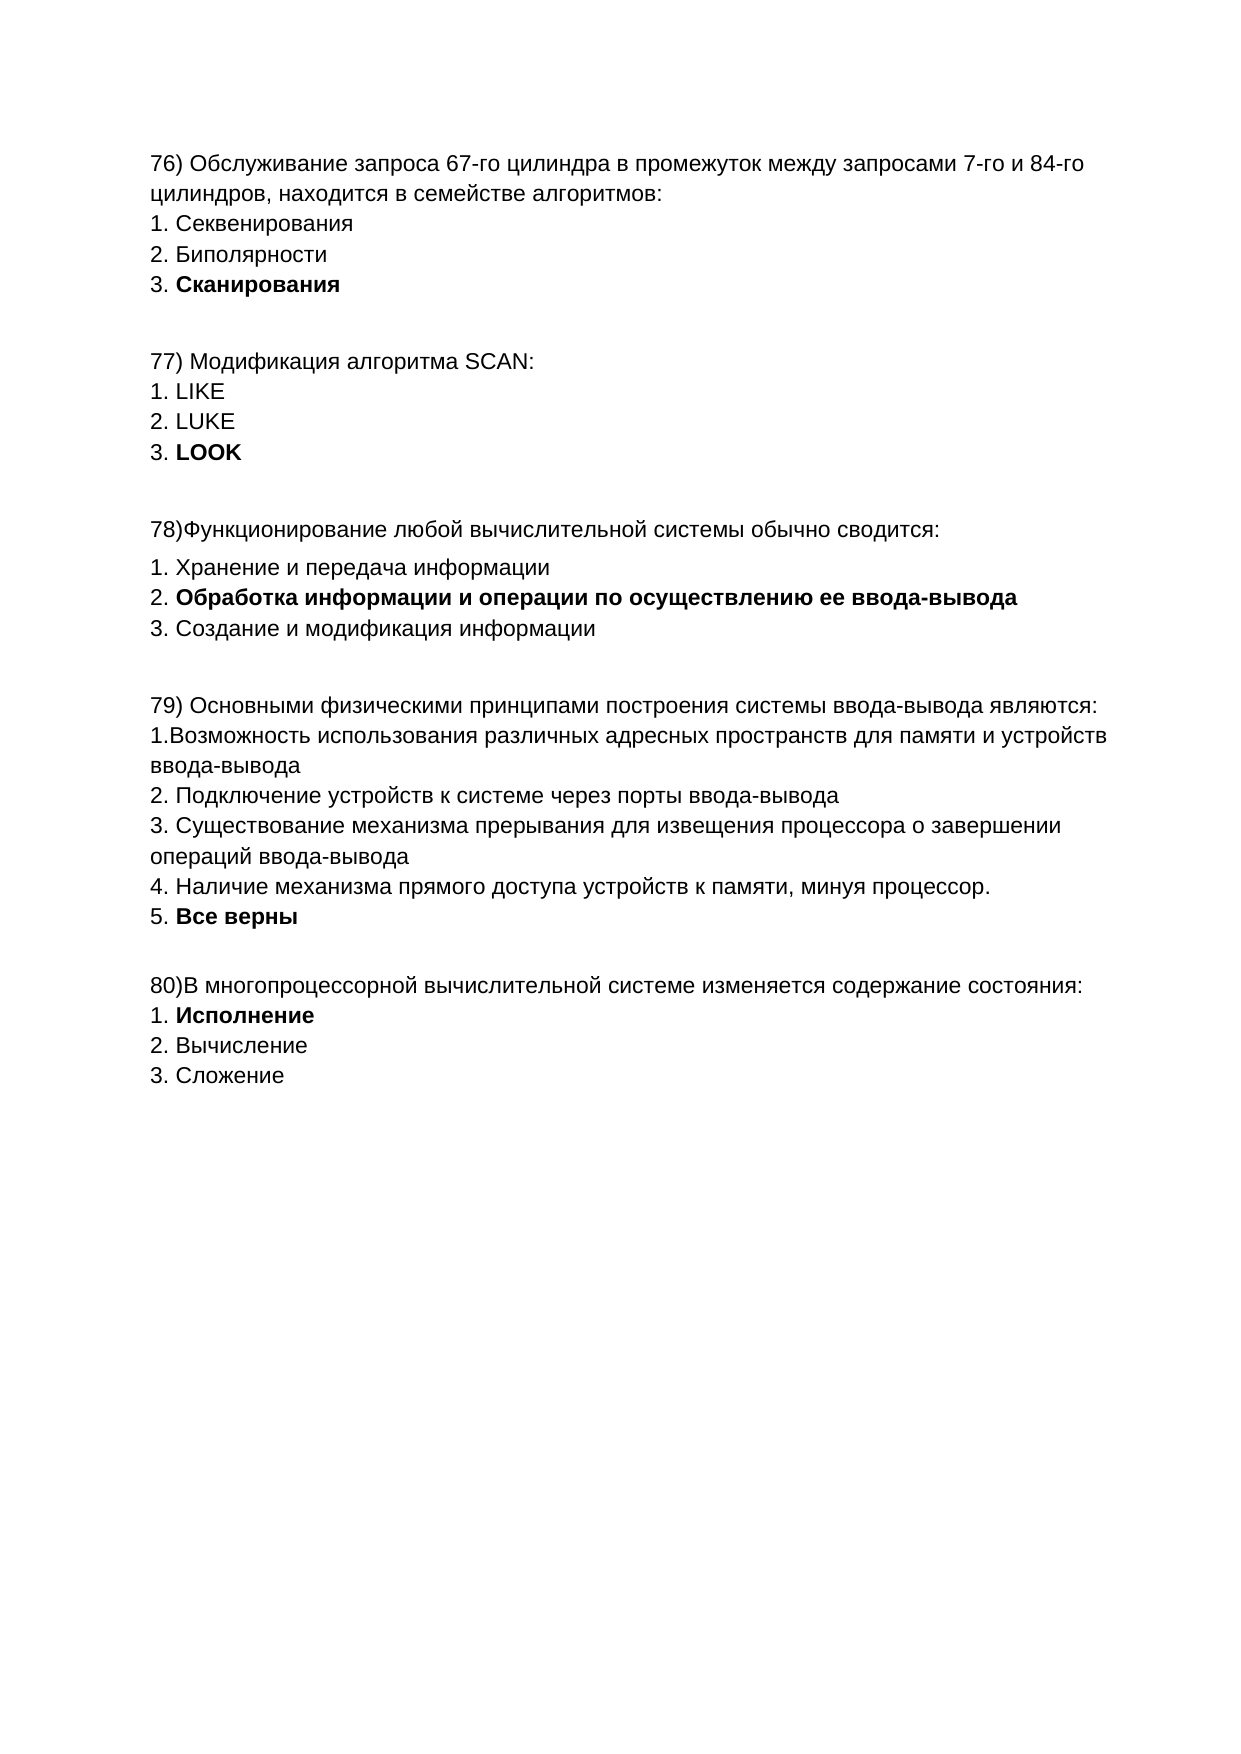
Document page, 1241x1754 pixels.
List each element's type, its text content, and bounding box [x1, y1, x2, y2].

text 80)В многопроцессорной вычислительной системе изменяется содержание состояния: 1. Исполнение 2. Вычисление 3. Сложение [150, 942, 1124, 1149]
text 78)Функционирование любой вычислительной системы обычно сводится: [150, 516, 1124, 542]
text 1. Хранение и передача информации 2. Обработка информации и операции по осуществлению ее ввода-вывода 3. Создание и модификация информации [150, 554, 1124, 641]
text 77) Модификация алгоритма SCAN: 1. LIKE 2. LUKE 3. LOOK [150, 348, 1124, 465]
text 76) Обслуживание запроса 67-го цилиндра в промежуток между запросами 7-го и 84-го цилиндров, находится в семействе алгоритмов: 1. Секвенирования 2. Биполярности 3. Сканирования [150, 150, 1124, 297]
text 79) Основными физическими принципами построения системы ввода-вывода являются: 1.Возможность использования различных адресных пространств для памяти и устройств ввода-вывода 2. Подключение устройств к системе через порты ввода-вывода 3. Существование механизма прерывания для извещения процессора о завершении операций ввода-вывода 4. Наличие механизма прямого доступа устройств к памяти, минуя процессор. 5. Все верны [150, 692, 1124, 929]
